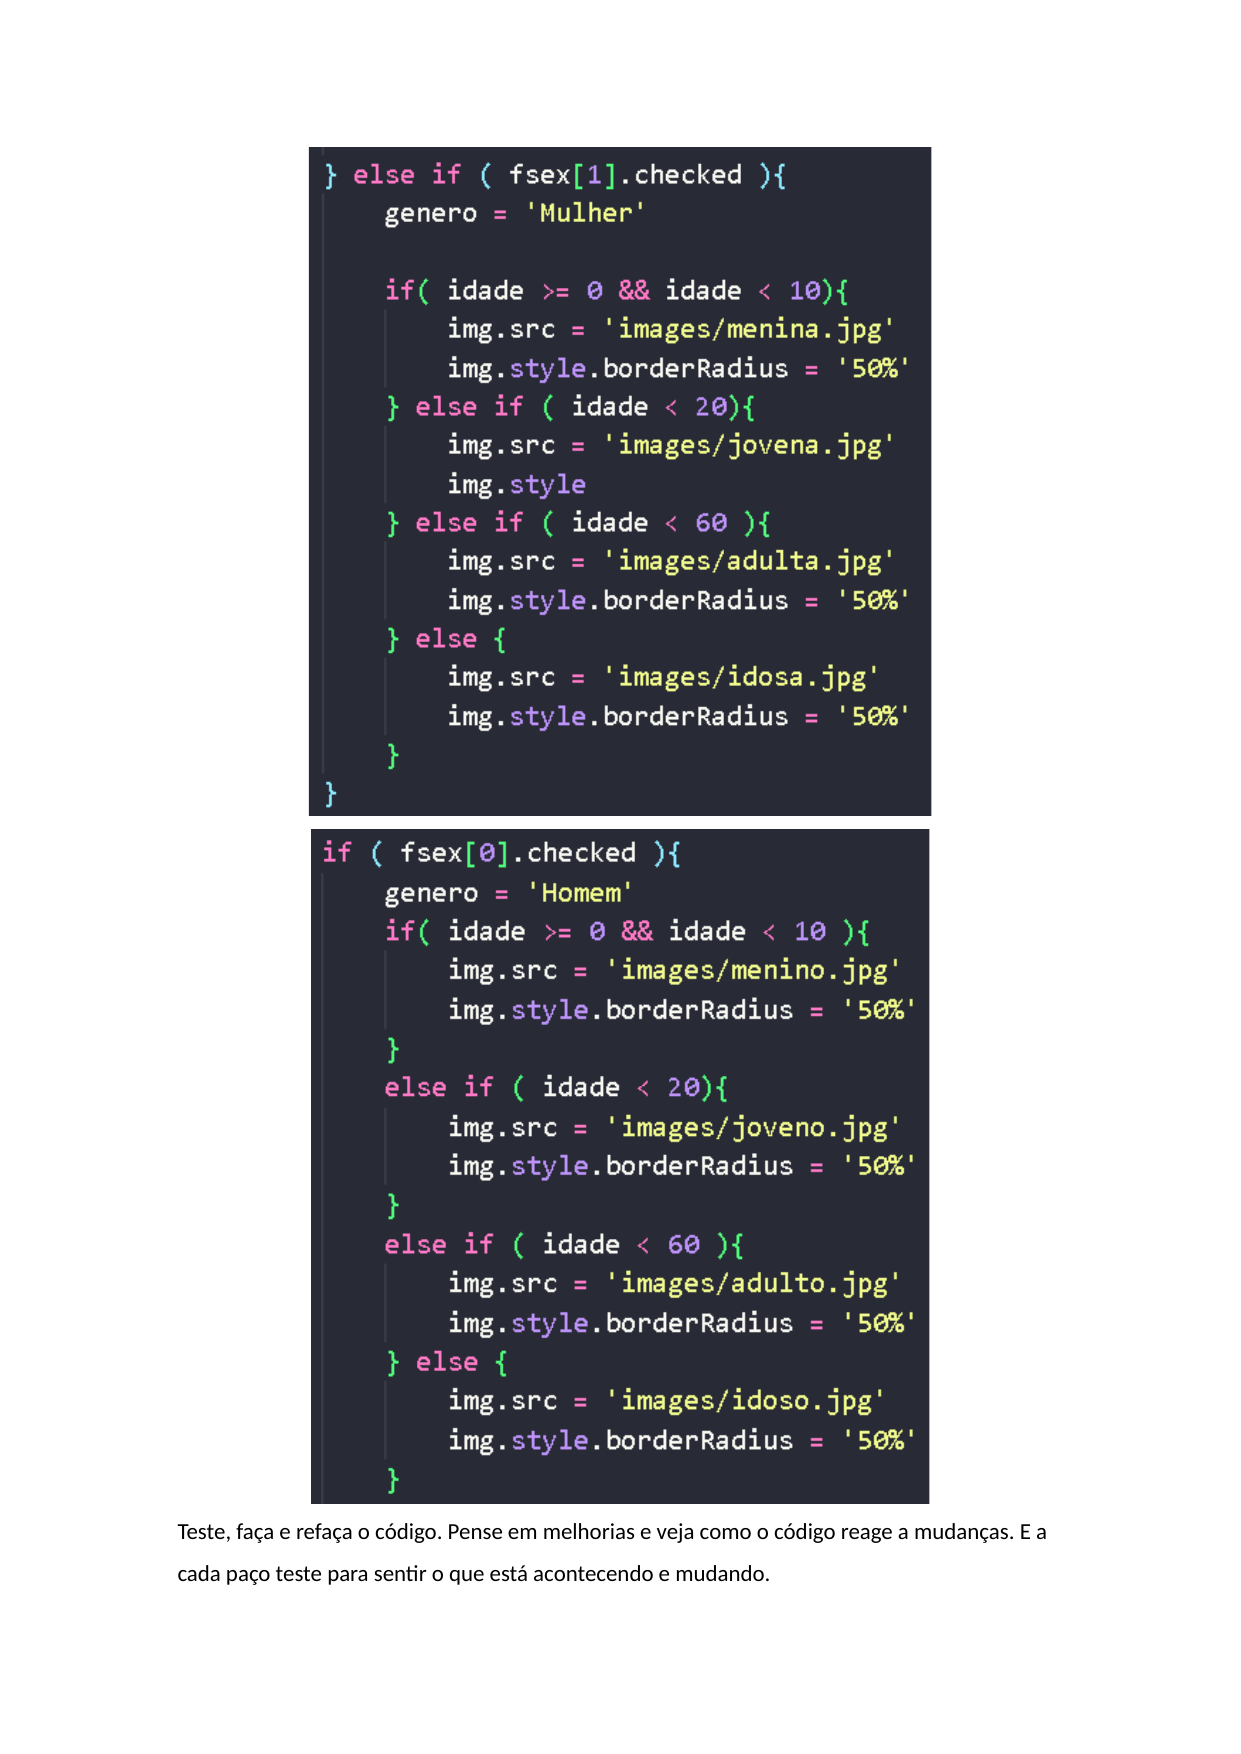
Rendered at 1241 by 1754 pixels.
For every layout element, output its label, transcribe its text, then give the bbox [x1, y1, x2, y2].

picture [308, 147, 932, 816]
text Teste, faça e refaça o código. Pense em melhorias e veja como o código reage a mudanças. E a cada paço teste para sentir o que está acontecendo e mudando. [177, 1517, 1063, 1587]
picture [311, 829, 930, 1504]
